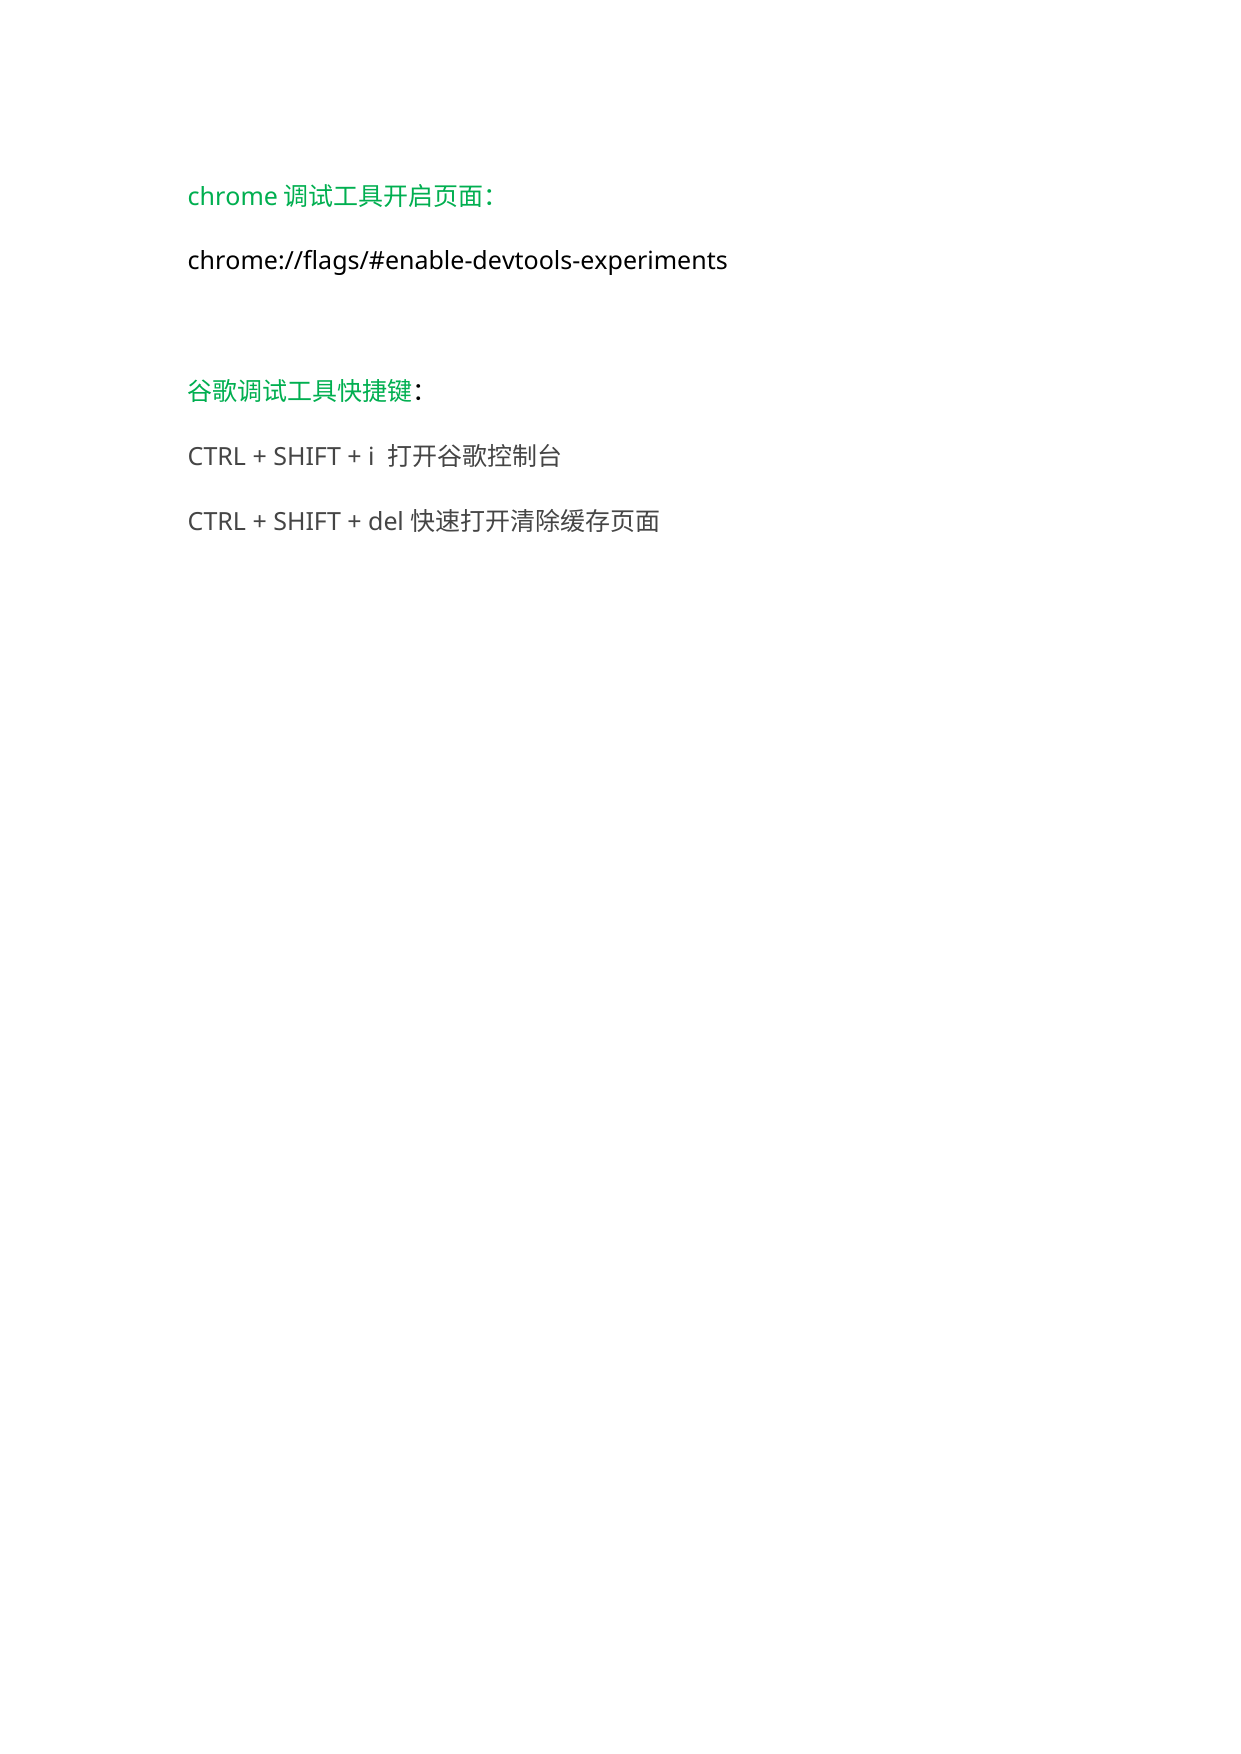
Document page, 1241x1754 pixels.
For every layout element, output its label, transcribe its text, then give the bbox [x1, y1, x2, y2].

text chrome://flags/#enable-devtools-experiments [187, 227, 1053, 292]
text 谷歌调试工具快捷键： [187, 357, 1053, 422]
text CTRL + SHIFT + del 快速打开清除缓存页面 [187, 487, 1053, 552]
text chrome调试工具开启页面： [187, 162, 1053, 227]
text CTRL + SHIFT + i 打开谷歌控制台 [187, 422, 1053, 487]
